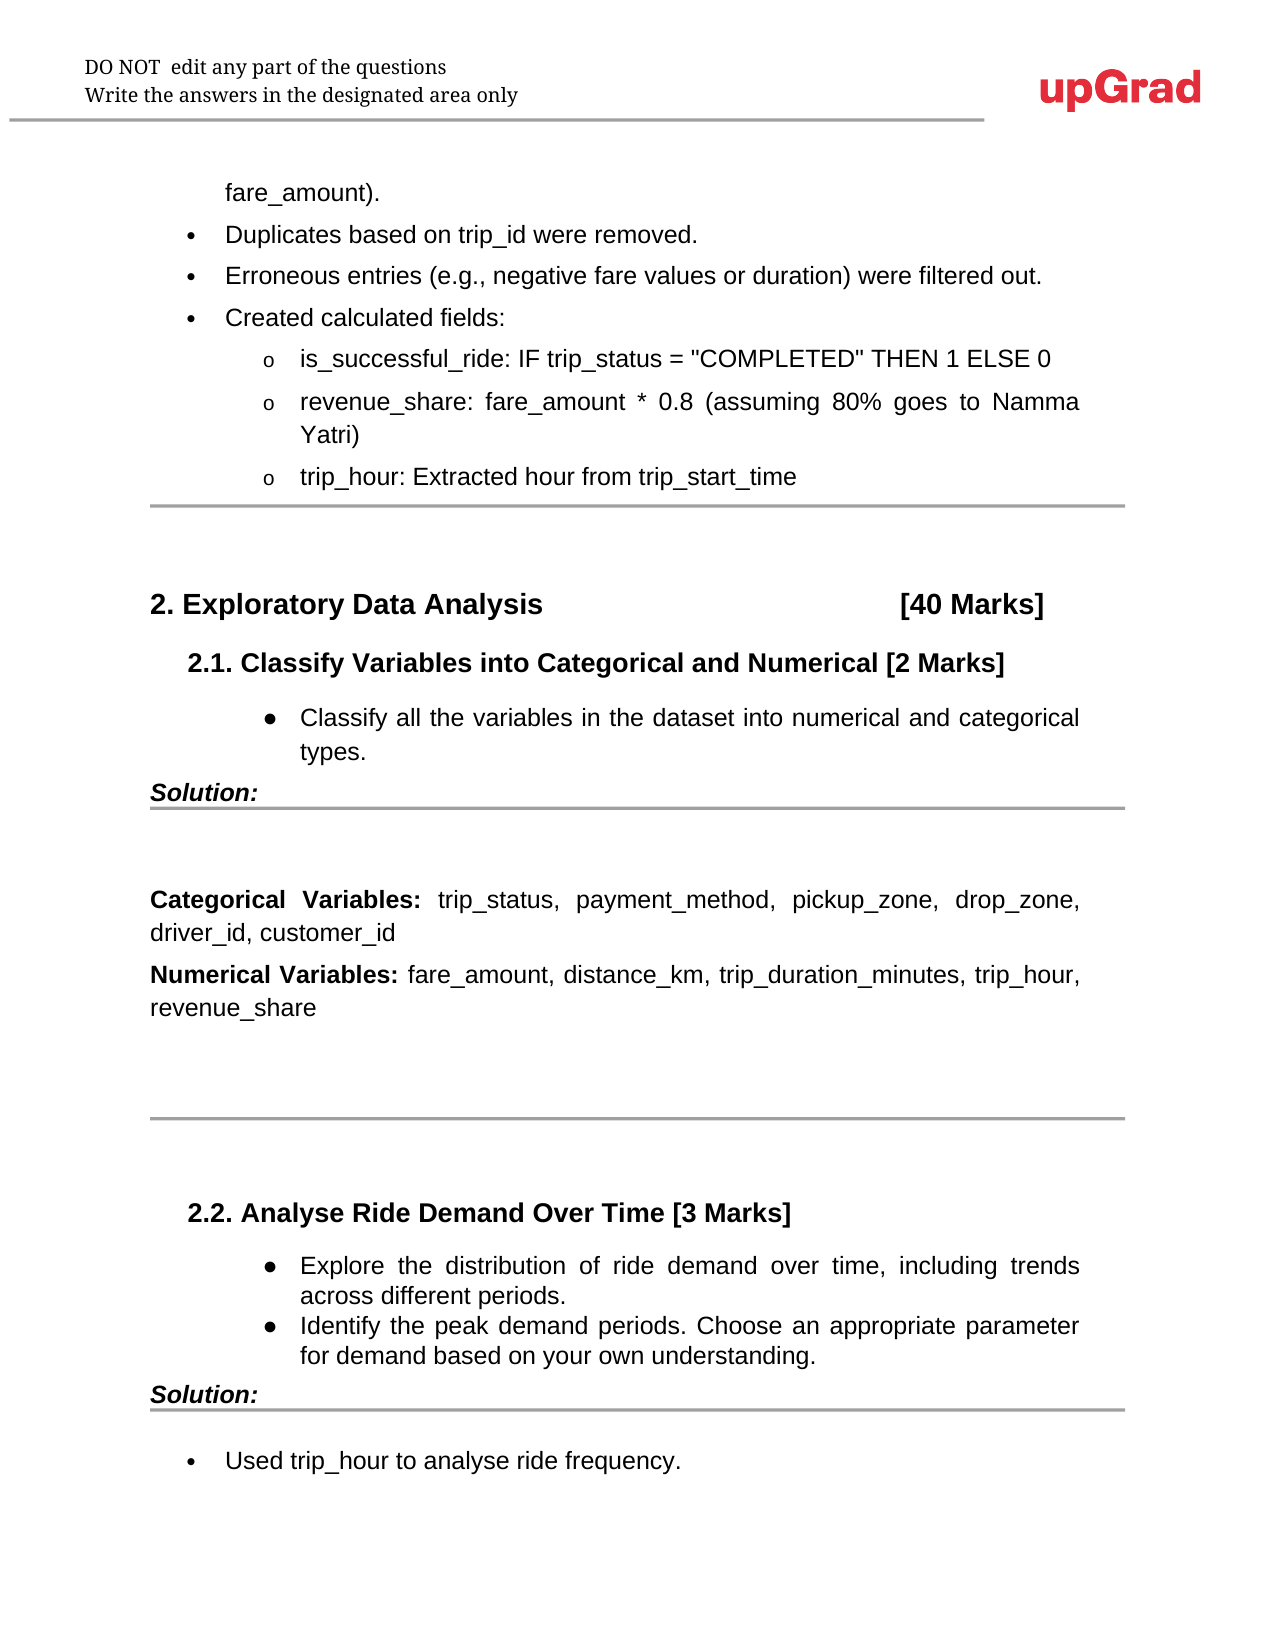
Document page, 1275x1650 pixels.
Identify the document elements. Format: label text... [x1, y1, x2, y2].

subtitle 2. Exploratory Data Analysis [40 Marks] [150, 587, 1081, 621]
list revenue_share: fare_amount * 0.8 (assuming 80% goes to Namma Yatri) [262, 386, 1081, 449]
list Identify the peak demand periods. Choose an appropriate parameter for demand based on your own understanding. [262, 1311, 1081, 1370]
list Explore the distribution of ride demand over time, including trends across different periods. [262, 1251, 1081, 1310]
picture [1040, 69, 1200, 112]
list Classify all the variables in the dataset into numerical and categorical types. [262, 703, 1081, 765]
list Created calculated fields: [187, 302, 1081, 331]
list trip_hour: Extracted hour from trip_start_time [262, 462, 1081, 492]
list Classify Variables into Categorical and Numerical [2 Marks] [187, 647, 1081, 678]
list Erroneous entries (e.g., negative fare values or duration) were filtered out. [187, 261, 1081, 290]
text Categorical Variables: trip_status, payment_method, pickup_zone, drop_zone, driver_id, customer_id [150, 885, 1081, 947]
list Analyse Ride Demand Over Time [3 Marks] [187, 1197, 1081, 1228]
text Numerical Variables: fare_amount, distance_km, trip_duration_minutes, trip_hour, revenue_share [150, 960, 1081, 1022]
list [187, 178, 1081, 207]
list Duplicates based on trip_id were removed. [187, 219, 1081, 248]
list is_successful_ride: IF trip_status = "COMPLETED" THEN 1 ELSE 0 [262, 344, 1081, 374]
text Solution: [150, 1380, 1081, 1408]
text Solution: [150, 778, 1081, 806]
list Used trip_hour to analyse ride frequency. [187, 1446, 1081, 1474]
